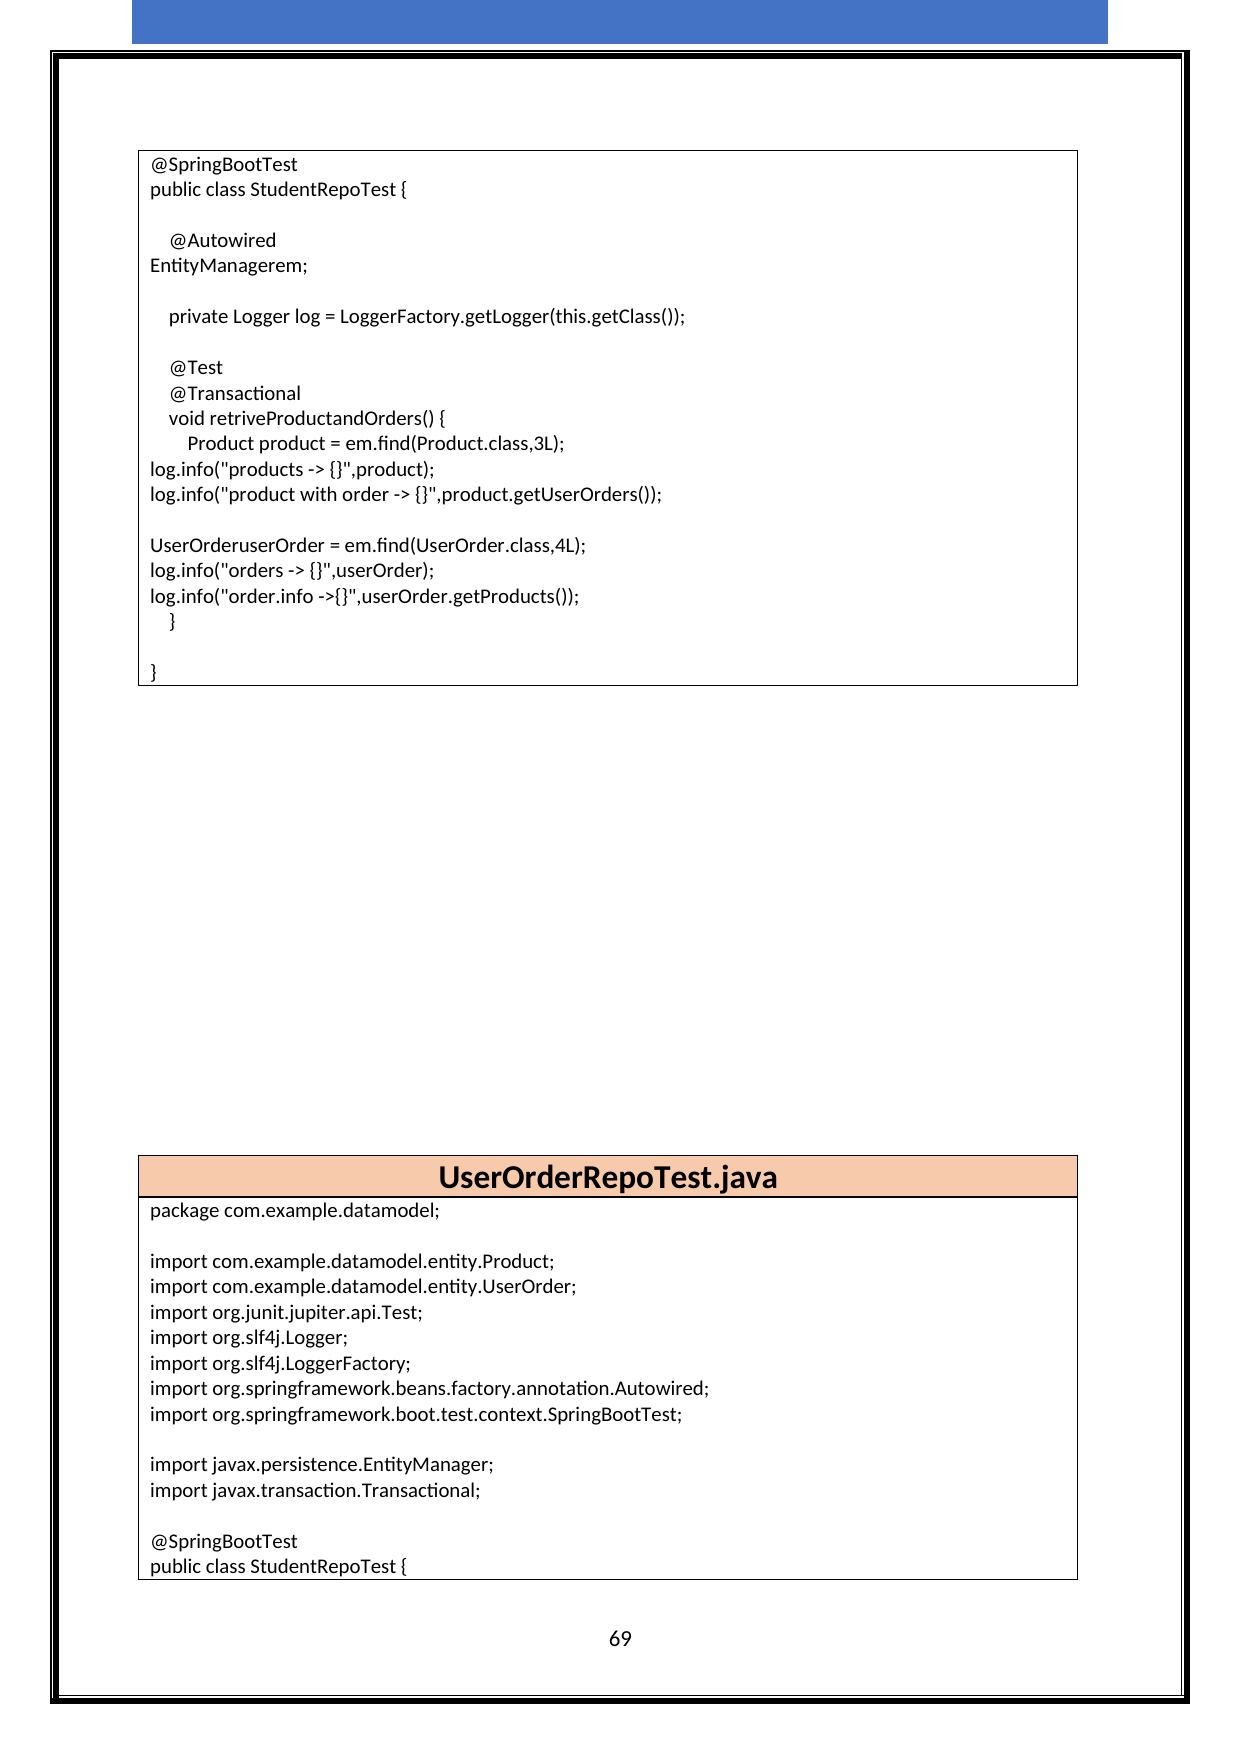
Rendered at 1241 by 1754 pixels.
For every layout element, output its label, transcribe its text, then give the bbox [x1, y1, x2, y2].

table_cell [139, 151, 1077, 685]
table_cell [139, 1198, 1077, 1579]
table_header UserOrderRepoTest.java [139, 1156, 1077, 1196]
